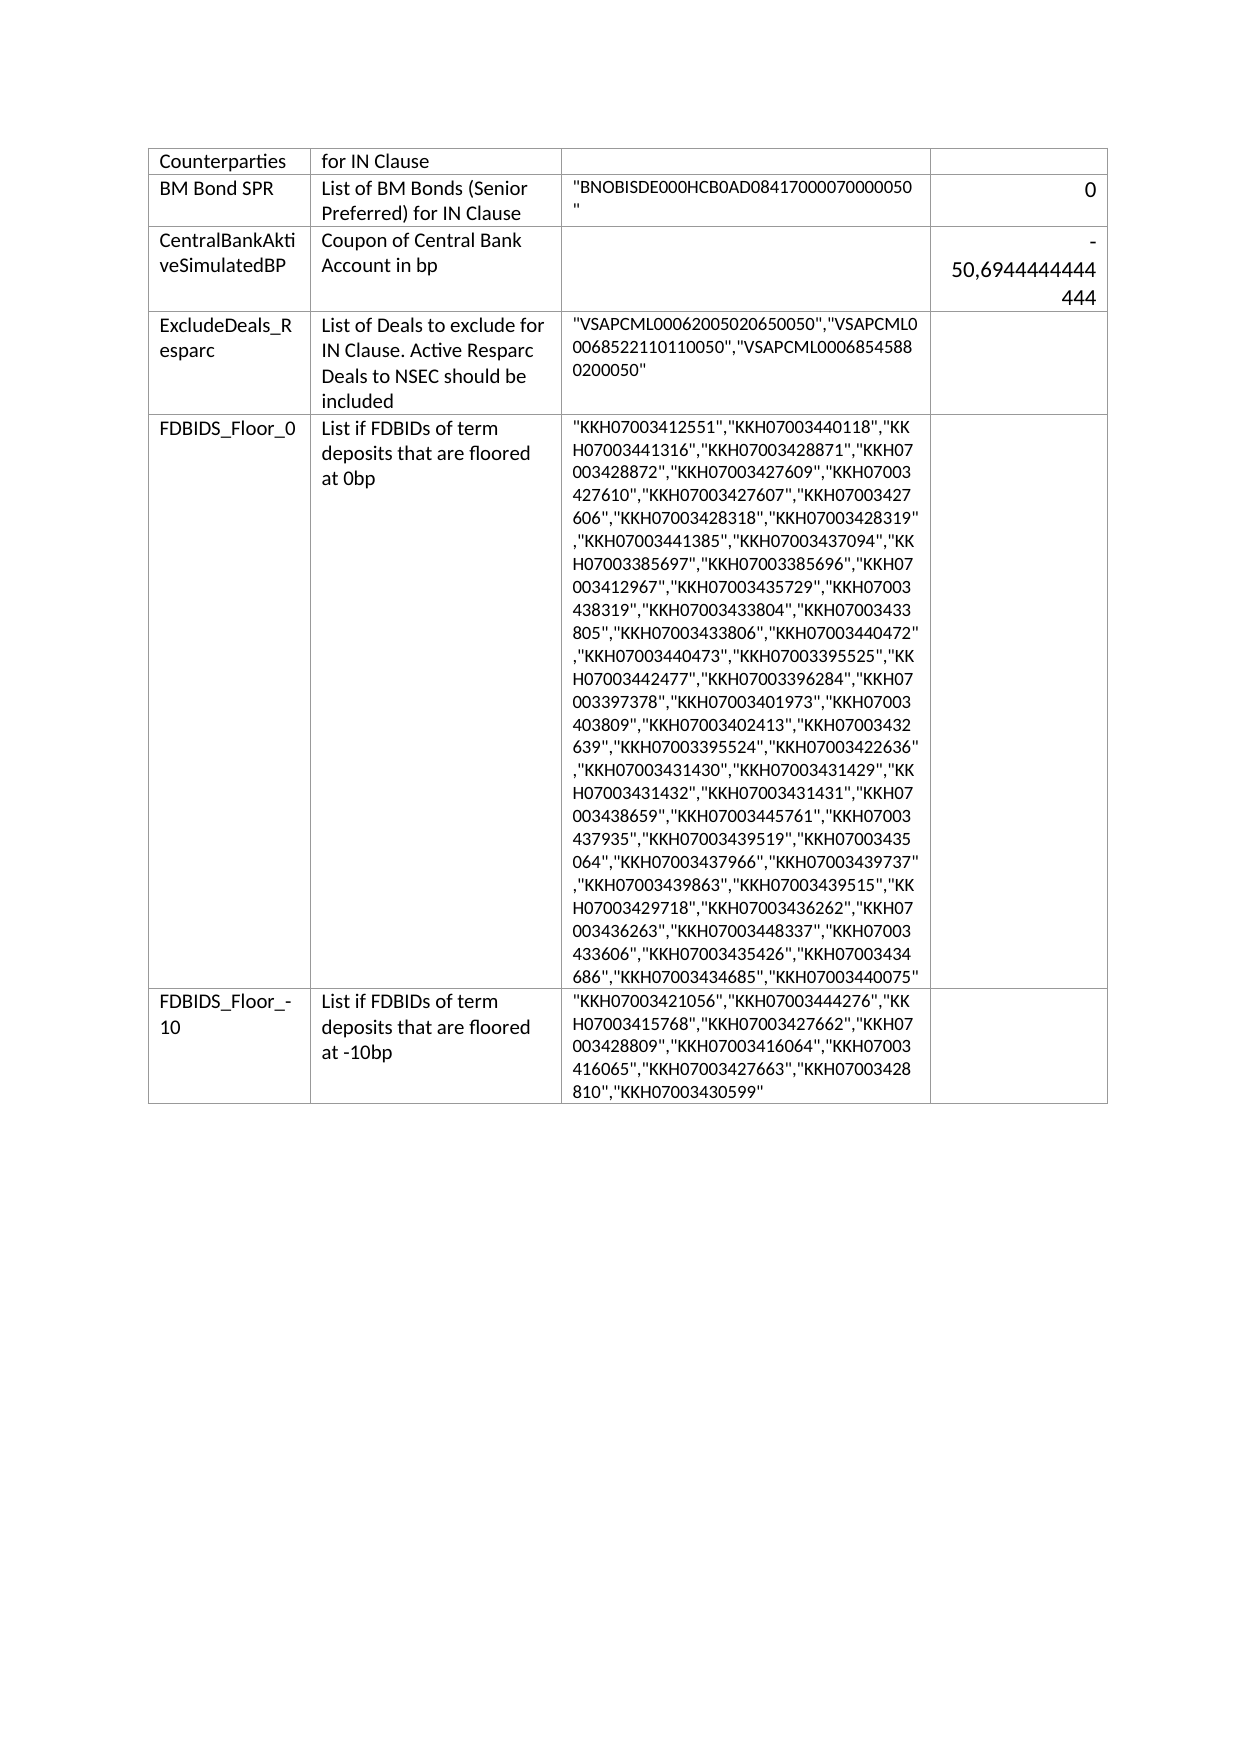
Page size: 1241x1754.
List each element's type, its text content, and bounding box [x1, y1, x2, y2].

table_cell Coupon of Central Bank Account in bp [311, 227, 561, 311]
table_cell [562, 227, 930, 311]
table_cell [931, 312, 1107, 414]
table_cell [931, 415, 1107, 988]
table_cell ExcludeDeals_Resparc [149, 312, 310, 414]
table_cell FDBIDS_Floor_-10 [149, 989, 310, 1103]
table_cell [311, 149, 561, 174]
table_cell 0 [931, 175, 1107, 226]
table_cell List of Deals to exclude for IN Clause. Active Resparc Deals to NSEC should be included [311, 312, 561, 414]
table_cell "KKH07003421056","KKH07003444276","KKH07003415768","KKH07003427662","KKH07003428809","KKH07003416064","KKH07003416065","KKH07003427663","KKH07003428810","KKH07003430599" [562, 989, 930, 1103]
table_cell -50,6944444444444 [931, 227, 1107, 311]
table_cell List if FDBIDs of term deposits that are floored at 0bp [311, 415, 561, 988]
table_cell "KKH07003412551","KKH07003440118","KKH07003441316","KKH07003428871","KKH07003428872","KKH07003427609","KKH07003427610","KKH07003427607","KKH07003427606","KKH07003428318","KKH07003428319","KKH07003441385","KKH07003437094","KKH07003385697","KKH07003385696","KKH07003412967","KKH07003435729","KKH07003438319","KKH07003433804","KKH07003433805","KKH07003433806","KKH07003440472","KKH07003440473","KKH07003395525","KKH07003442477","KKH07003396284","KKH07003397378","KKH07003401973","KKH07003403809","KKH07003402413","KKH07003432639","KKH07003395524","KKH07003422636","KKH07003431430","KKH07003431429","KKH07003431432","KKH07003431431","KKH07003438659","KKH07003445761","KKH07003437935","KKH07003439519","KKH07003435064","KKH07003437966","KKH07003439737","KKH07003439863","KKH07003439515","KKH07003429718","KKH07003436262","KKH07003436263","KKH07003448337","KKH07003433606","KKH07003435426","KKH07003434686","KKH07003434685","KKH07003440075" [562, 415, 930, 988]
table_cell List of BM Bonds (Senior Preferred) for IN Clause [311, 175, 561, 226]
table_cell ABF Counterparties [149, 149, 310, 174]
table_cell "VSAPCML00062005020650050","VSAPCML00068522110110050","VSAPCML00068545880200050" [562, 312, 930, 414]
table_cell FDBIDS_Floor_0 [149, 415, 310, 988]
table_cell "BNOBISDE000HCB0AD08417000070000050" [562, 175, 930, 226]
table_cell List if FDBIDs of term deposits that are floored at -10bp [311, 989, 561, 1103]
table_cell CentralBankAktiveSimulatedBP [149, 227, 310, 311]
table_cell BM Bond SPR [149, 175, 310, 226]
table_cell 0 [931, 149, 1107, 174]
table_cell [931, 989, 1107, 1103]
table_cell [562, 149, 930, 174]
